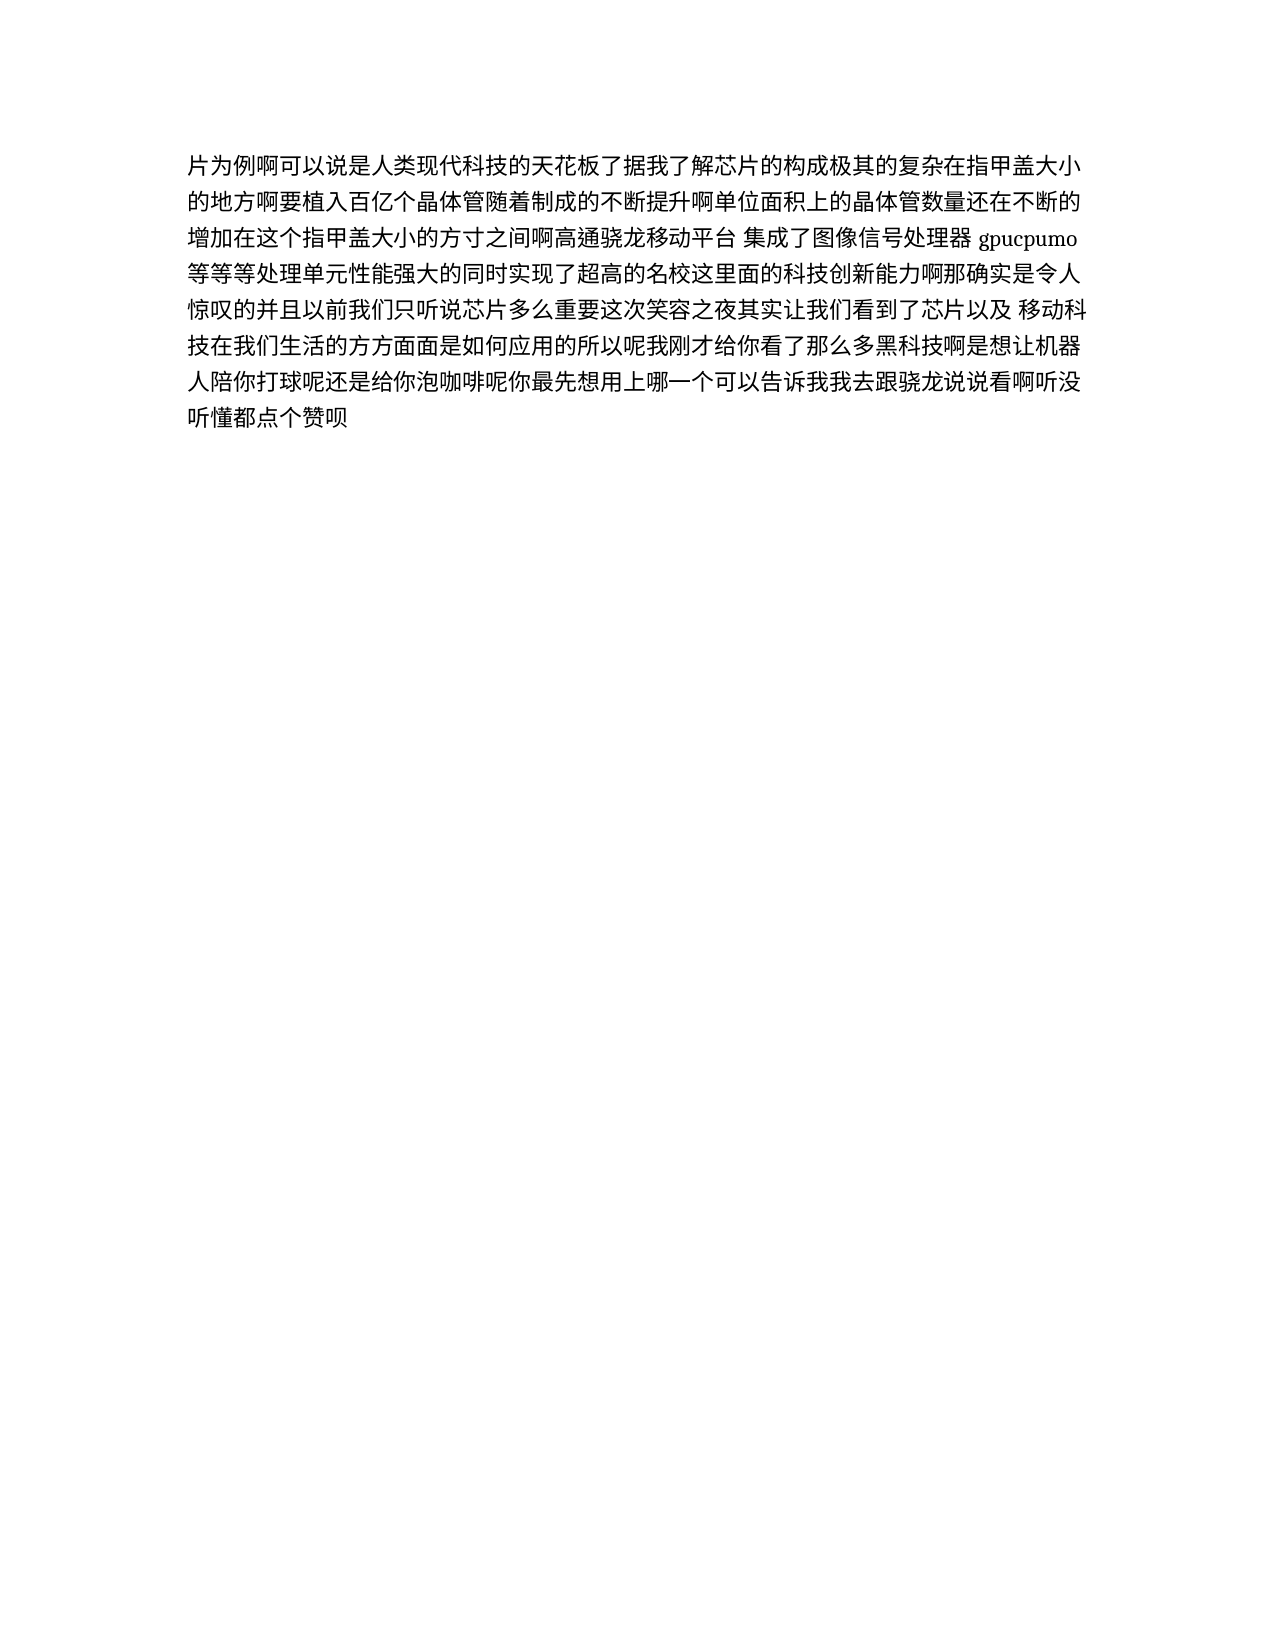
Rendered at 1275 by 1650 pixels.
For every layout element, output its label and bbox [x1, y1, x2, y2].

text [187, 150, 1087, 433]
